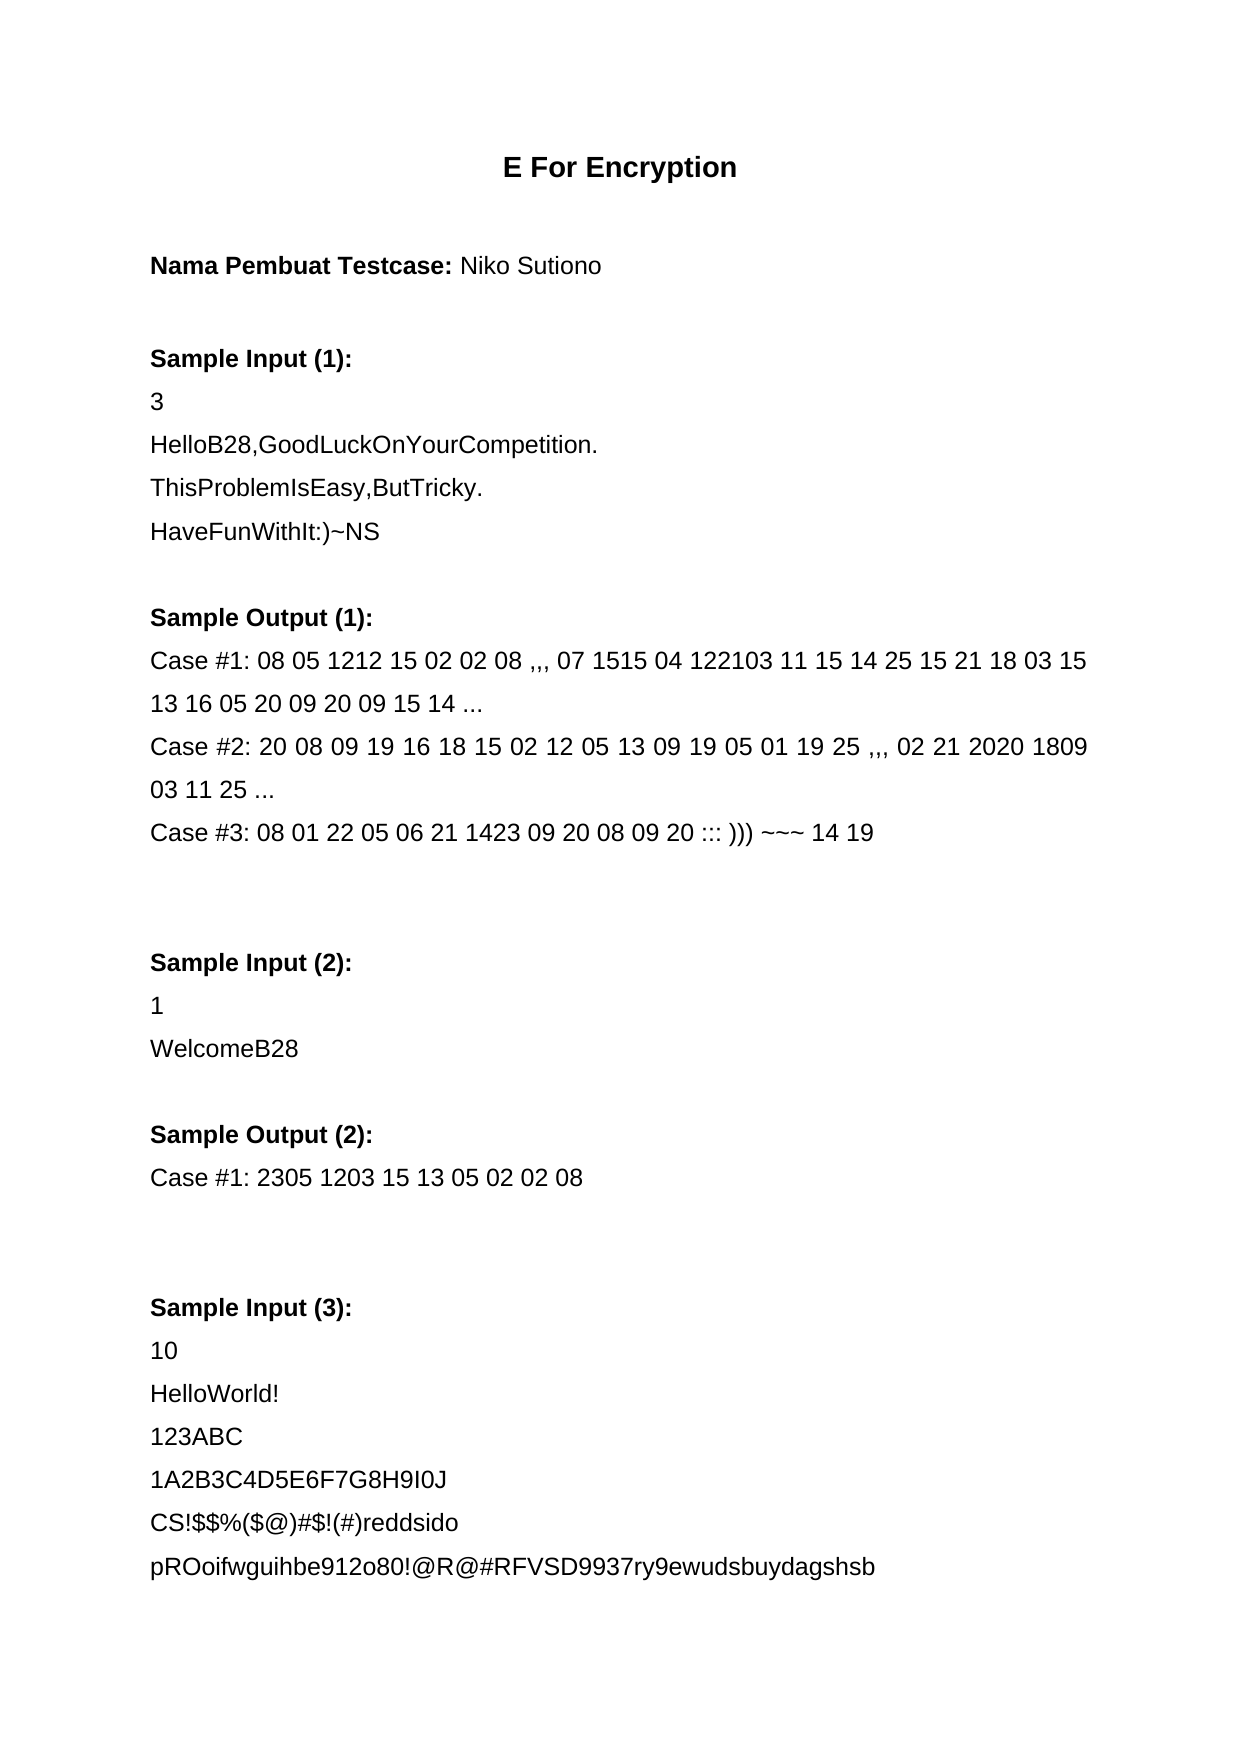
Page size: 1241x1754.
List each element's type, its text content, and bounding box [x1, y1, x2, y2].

text 1A2B3C4D5E6F7G8H9I0J [150, 1465, 1090, 1494]
text Case #2: 20 08 09 19 16 18 15 02 12 05 13 09 19 05 01 19 25 ,,, 02 21 2020 1809 03 11 25 ... [150, 732, 1090, 804]
text Sample Input (1): [150, 344, 1090, 373]
text Case #1: 08 05 1212 15 02 02 08 ,,, 07 1515 04 122103 11 15 14 25 15 21 18 03 15 13 16 05 20 09 20 09 15 14 ... [150, 646, 1090, 718]
text HelloWorld! [150, 1379, 1090, 1408]
text 123ABC [150, 1422, 1090, 1451]
text Sample Output (1): [150, 603, 1090, 632]
text 3 [150, 387, 1090, 416]
text CS!$$%($@)#$!(#)reddsido [150, 1508, 1090, 1537]
text E For Encryption [150, 150, 1090, 183]
text Case #3: 08 01 22 05 06 21 1423 09 20 08 09 20 ::: ))) ~~~ 14 19 [150, 818, 1090, 847]
text Sample Output (2): [150, 1120, 1090, 1149]
text HaveFunWithIt:)~NS [150, 517, 1090, 545]
text WelcomeB28 [150, 1034, 1090, 1063]
text 1 [150, 991, 1090, 1020]
text pROoifwguihbe912o80!@R@#RFVSD9937ry9ewudsbuydagshsb [150, 1552, 1090, 1580]
text Sample Input (2): [150, 948, 1090, 977]
text HelloB28,GoodLuckOnYourCompetition. [150, 430, 1090, 459]
text Case #1: 2305 1203 15 13 05 02 02 08 [150, 1163, 1090, 1192]
text Sample Input (3): [150, 1293, 1090, 1322]
text ThisProblemIsEasy,ButTricky. [150, 473, 1090, 502]
text 10 [150, 1336, 1090, 1365]
text Nama Pembuat Testcase: Niko Sutiono [150, 251, 1090, 279]
